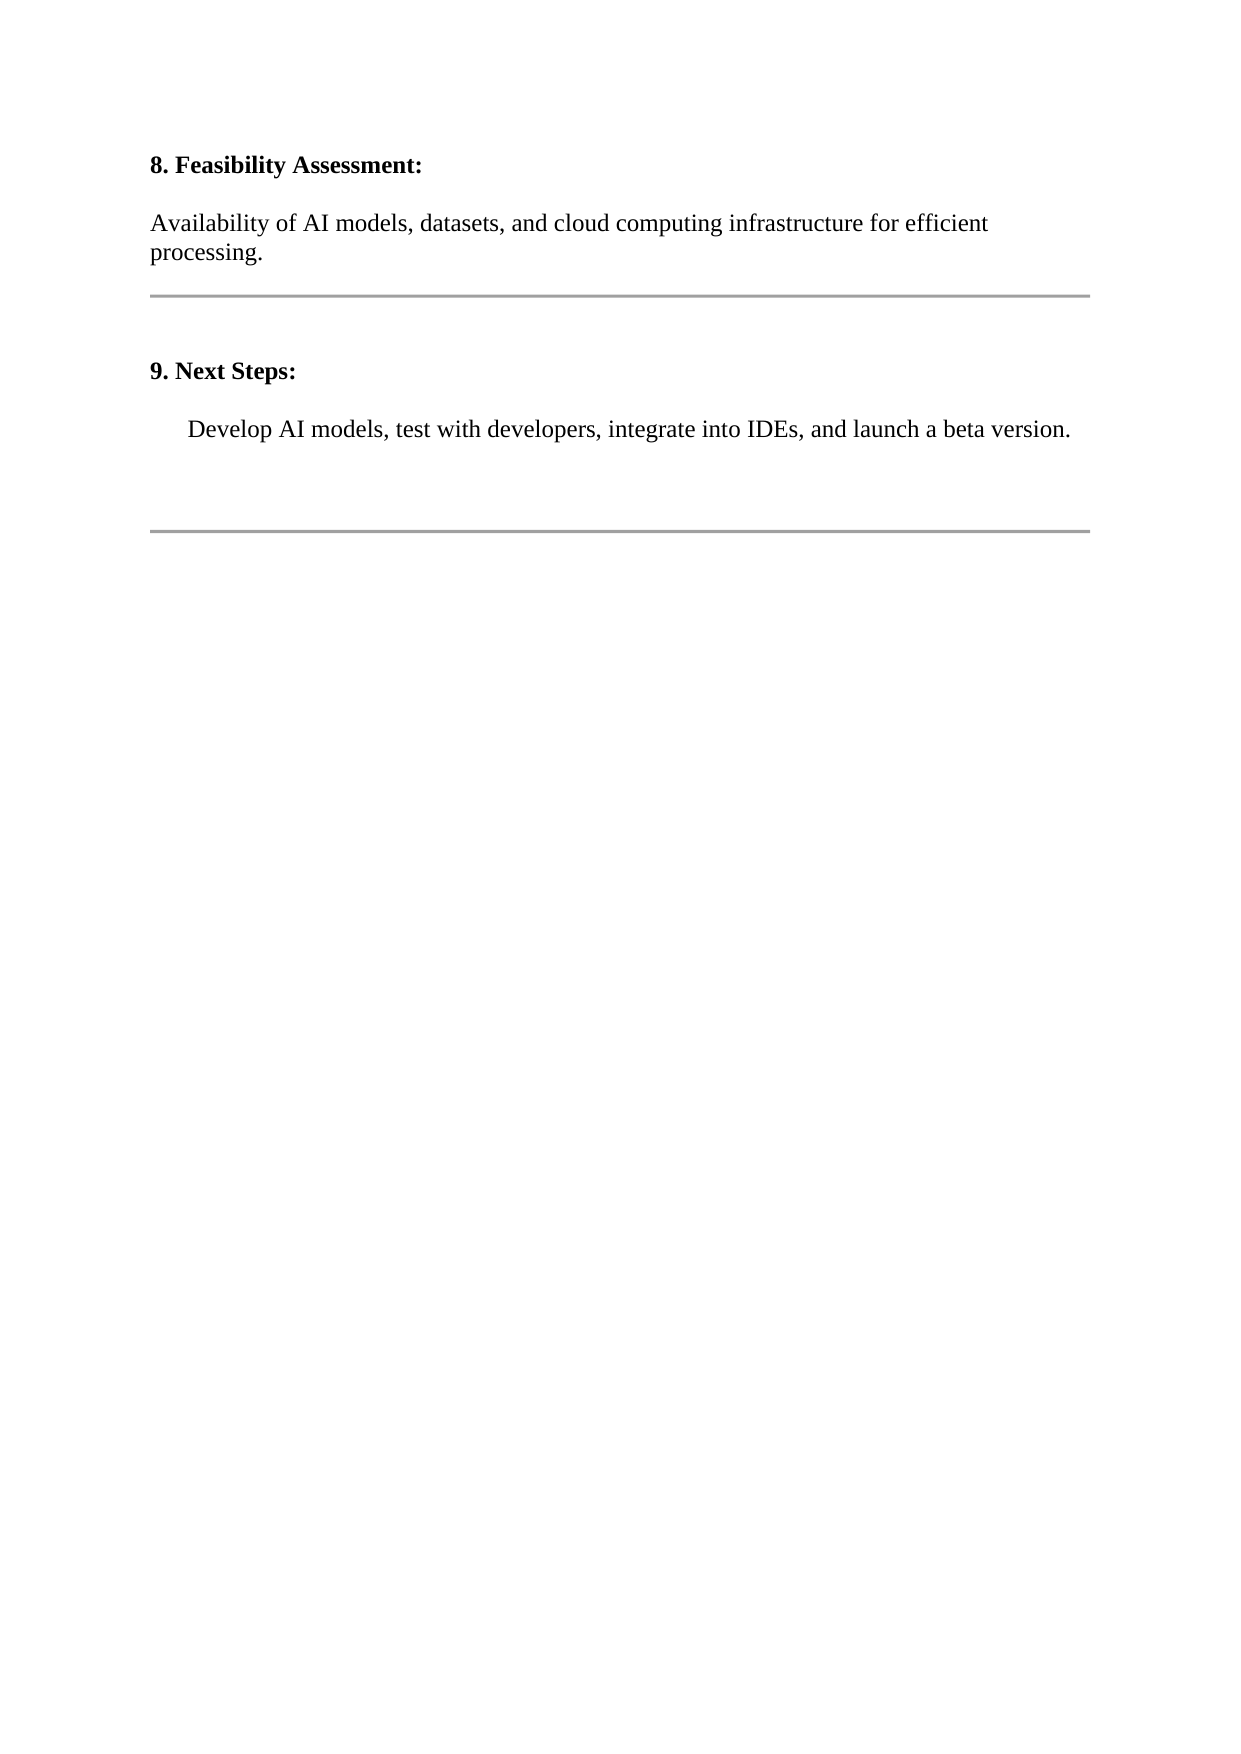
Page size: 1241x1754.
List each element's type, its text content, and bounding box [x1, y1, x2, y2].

text 9. Next Steps: [150, 356, 1090, 385]
text Develop AI models, test with developers, integrate into IDEs, and launch a beta version. [187, 414, 1090, 443]
text 8. Feasibility Assessment: [150, 150, 1090, 179]
text Availability of AI models, datasets, and cloud computing infrastructure for efficient processing. [150, 208, 1090, 265]
